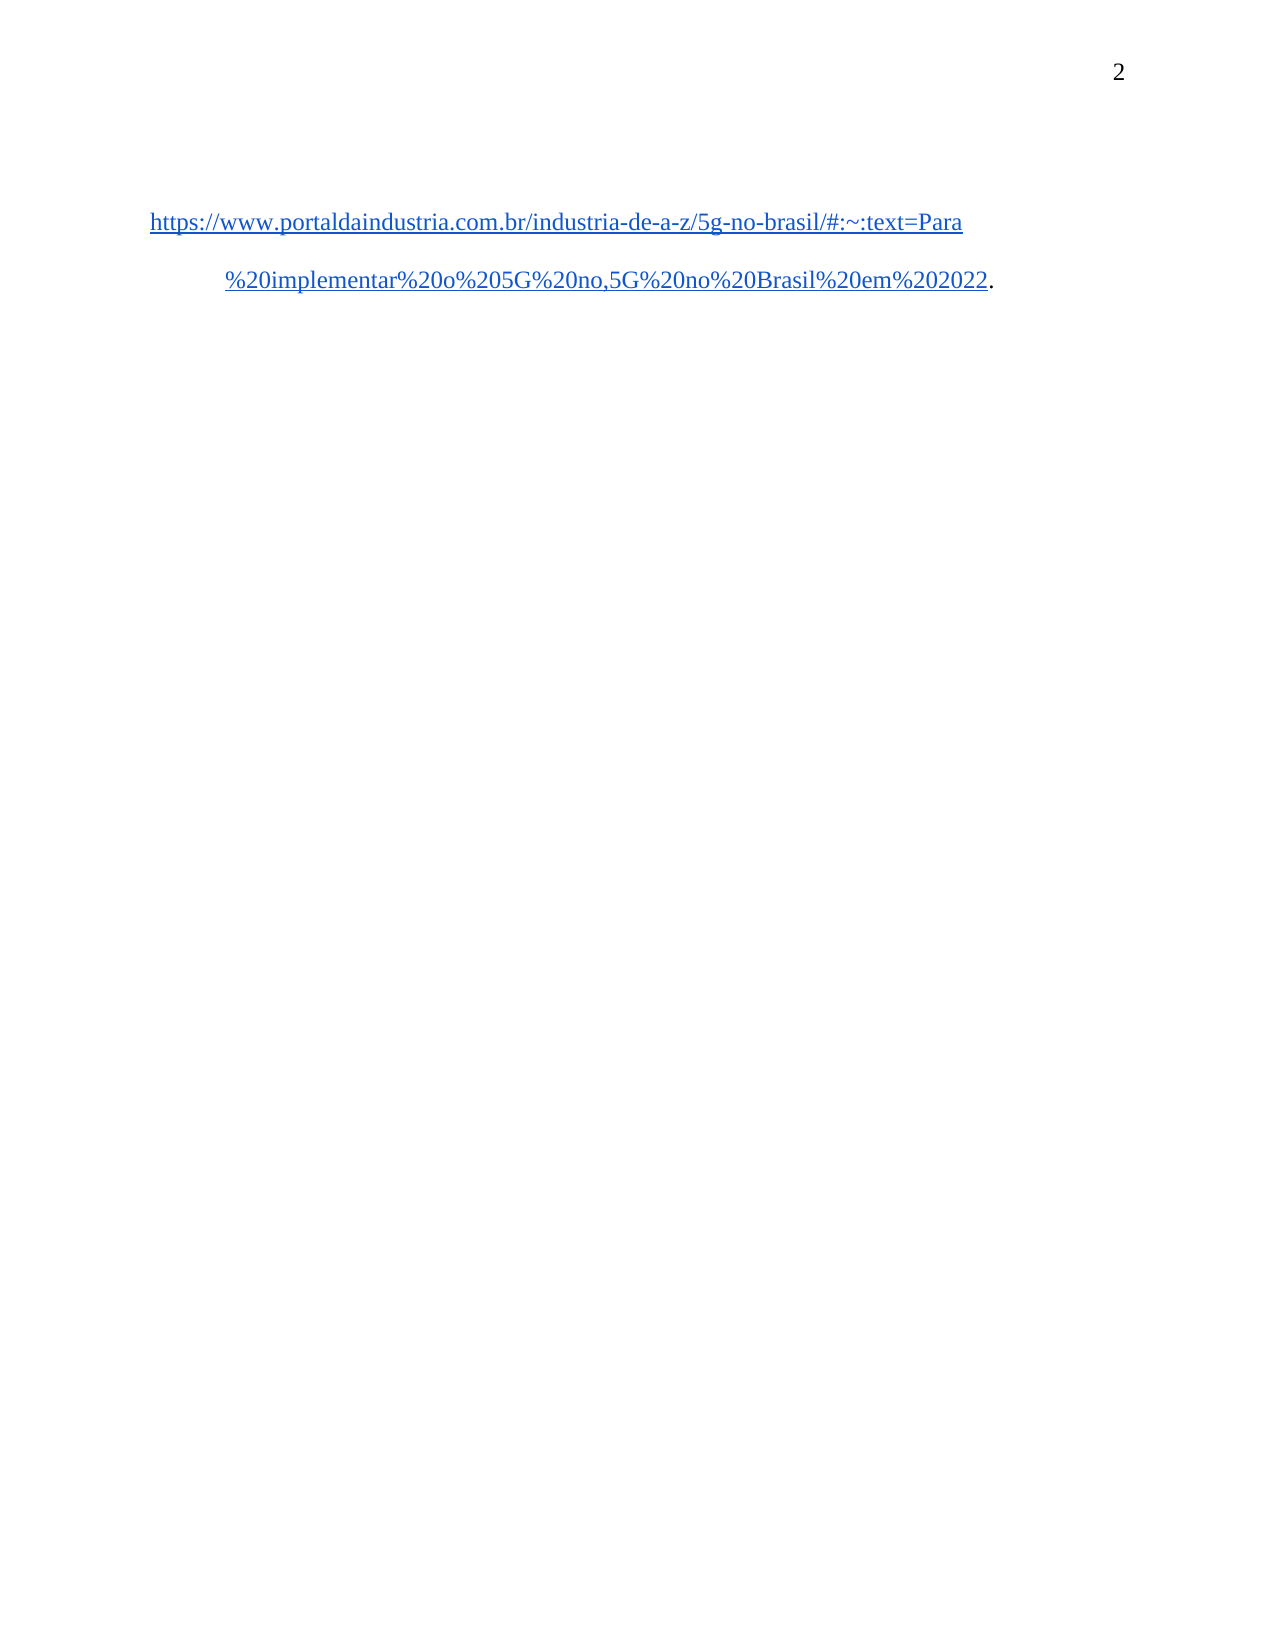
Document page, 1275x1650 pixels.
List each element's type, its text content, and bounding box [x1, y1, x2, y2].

text https://www.portaldaindustria.com.br/industria-de-a-z/5g-no-brasil/#:~:text=Para%20implementar%20o%205G%20no,5G%20no%20Brasil%20em%202022. [150, 207, 1125, 294]
